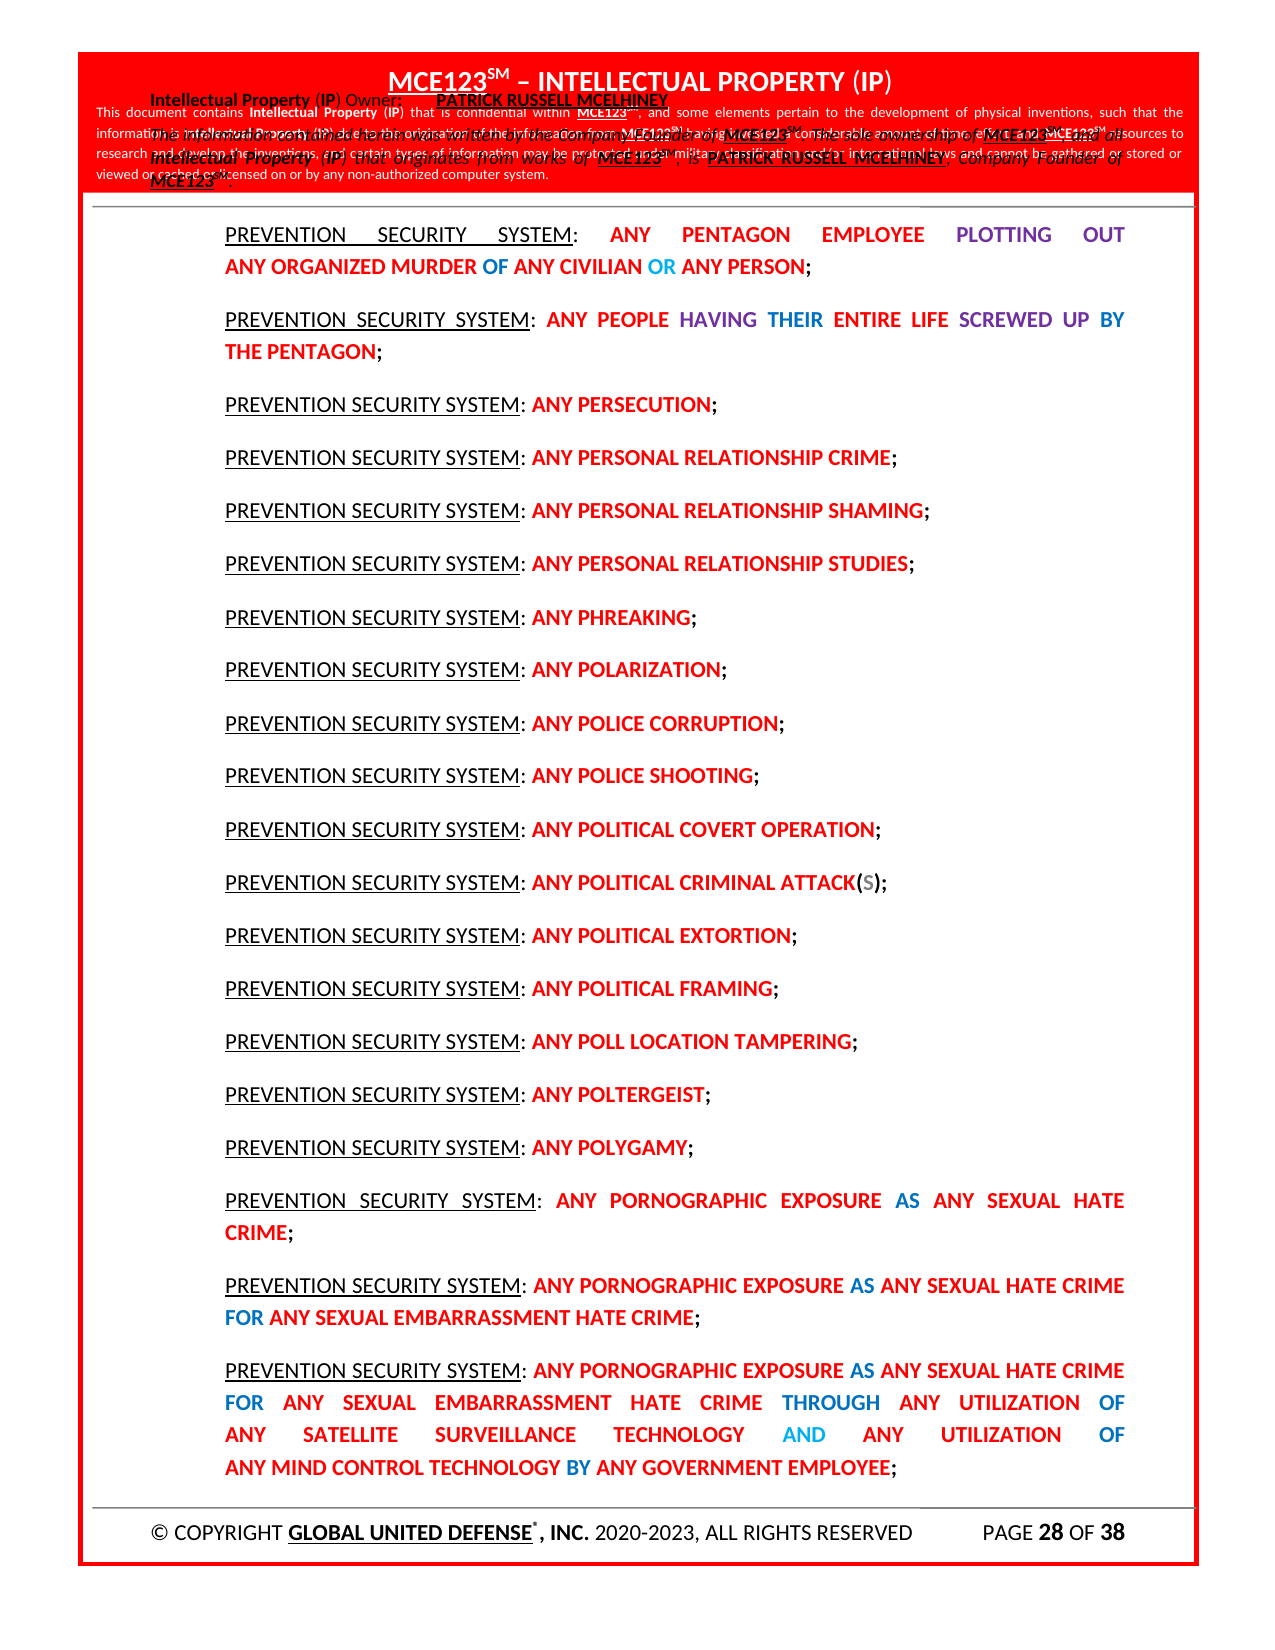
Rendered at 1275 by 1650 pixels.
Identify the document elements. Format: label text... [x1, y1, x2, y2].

text PREVENTION SECURITY SYSTEM: ANY POLARIZATION; [225, 656, 1125, 684]
text PREVENTION SECURITY SYSTEM: ANY PORNOGRAPHIC EXPOSURE AS ANY SEXUAL HATE CRIME FOR ANY SEXUAL EMBARRASSMENT HATE CRIME; [225, 1271, 1125, 1331]
text PREVENTION SECURITY SYSTEM: ANY PEOPLE HAVING THEIR ENTIRE LIFE SCREWED UP BY THE PENTAGON; [225, 305, 1125, 366]
text PREVENTION SECURITY SYSTEM: ANY POLTERGEIST; [225, 1080, 1125, 1108]
text PREVENTION SECURITY SYSTEM: ANY POLITICAL CRIMINAL ATTACK(S); [225, 868, 1125, 896]
text PREVENTION SECURITY SYSTEM: ANY PERSONAL RELATIONSHIP CRIME; [225, 443, 1125, 472]
text PREVENTION SECURITY SYSTEM: ANY POLITICAL FRAMING; [225, 974, 1125, 1002]
text PREVENTION SECURITY SYSTEM: ANY POLICE SHOOTING; [225, 762, 1125, 790]
text PREVENTION SECURITY SYSTEM: ANY POLICE CORRUPTION; [225, 709, 1125, 737]
text PREVENTION SECURITY SYSTEM: ANY PERSONAL RELATIONSHIP SHAMING; [225, 497, 1125, 524]
text PREVENTION SECURITY SYSTEM: ANY POLL LOCATION TAMPERING; [225, 1027, 1125, 1055]
text PREVENTION SECURITY SYSTEM: ANY POLITICAL EXTORTION; [225, 921, 1125, 949]
text PREVENTION SECURITY SYSTEM: ANY POLYGAMY; [225, 1133, 1125, 1161]
text PREVENTION SECURITY SYSTEM: ANY PERSONAL RELATIONSHIP STUDIES; [225, 549, 1125, 578]
text PREVENTION SECURITY SYSTEM: ANY PERSECUTION; [225, 391, 1125, 418]
text PREVENTION SECURITY SYSTEM: ANY PENTAGON EMPLOYEE PLOTTING OUT ANY ORGANIZED MURDER OF ANY CIVILIAN OR ANY PERSON; [225, 220, 1125, 280]
text PREVENTION SECURITY SYSTEM: ANY PORNOGRAPHIC EXPOSURE AS ANY SEXUAL HATE CRIME FOR ANY SEXUAL EMBARRASSMENT HATE CRIME THROUGH ANY UTILIZATION OF ANY SATELLITE SURVEILLANCE TECHNOLOGY AND ANY UTILIZATION OF ANY MIND CONTROL TECHNOLOGY BY ANY GOVERNMENT EMPLOYEE; [225, 1356, 1125, 1481]
text PREVENTION SECURITY SYSTEM: ANY POLITICAL COVERT OPERATION; [225, 815, 1125, 843]
text PREVENTION SECURITY SYSTEM: ANY PORNOGRAPHIC EXPOSURE AS ANY SEXUAL HATE CRIME; [225, 1186, 1125, 1246]
text PREVENTION SECURITY SYSTEM: ANY PHREAKING; [225, 603, 1125, 631]
